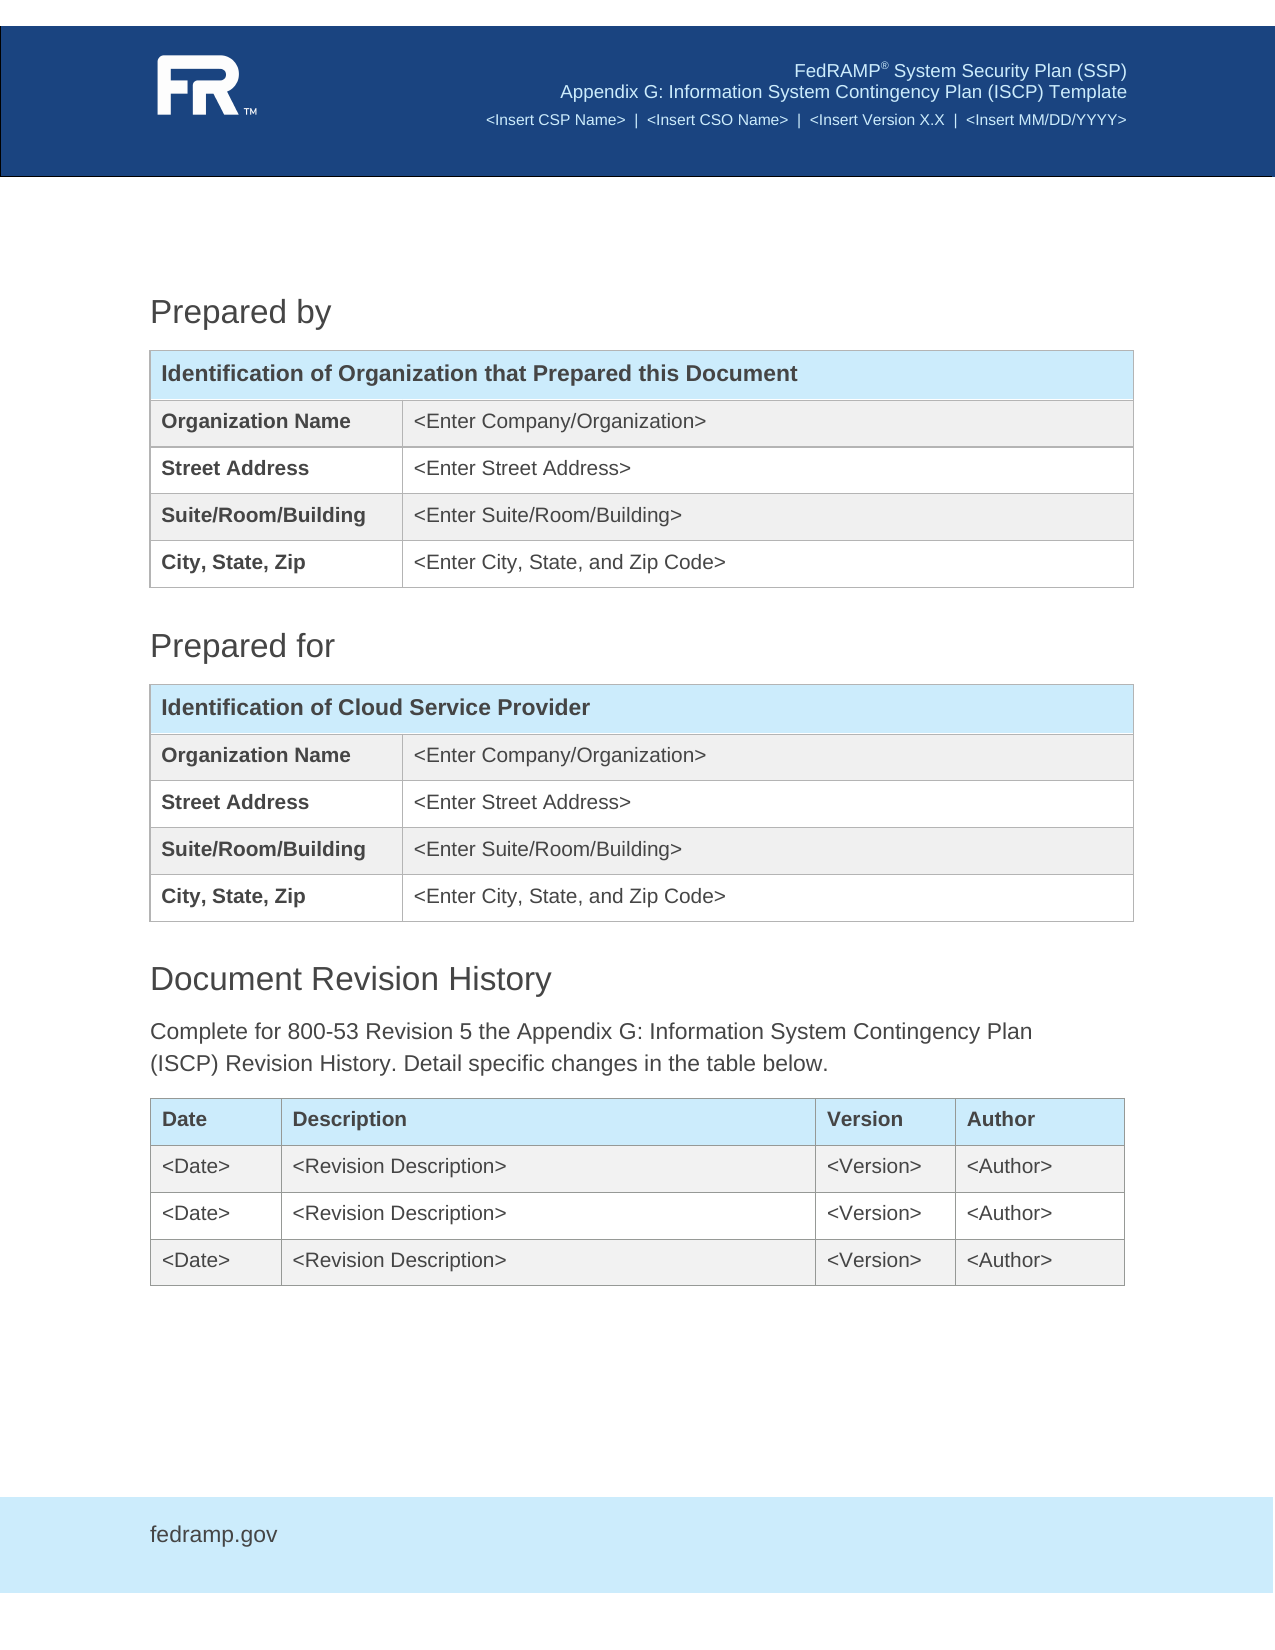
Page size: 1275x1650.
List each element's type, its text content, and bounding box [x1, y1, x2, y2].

table_header Version [816, 1099, 955, 1145]
table_header Date [151, 1099, 281, 1145]
subtitle Document Revision History [150, 959, 1125, 998]
table_cell <Author> [956, 1193, 1124, 1238]
table_header Identification of Organization that Prepared this Document [151, 351, 1133, 399]
table_cell <Version> [816, 1146, 955, 1192]
table_cell <Enter City, State, and Zip Code> [403, 875, 1133, 921]
table_cell <Enter City, State, and Zip Code> [403, 541, 1133, 587]
subtitle Prepared by [150, 292, 1125, 330]
table_cell Street Address [151, 781, 402, 827]
table_cell <Enter Suite/Room/Building> [403, 828, 1133, 874]
table_cell <Author> [956, 1146, 1124, 1192]
table_cell <Enter Suite/Room/Building> [403, 494, 1133, 540]
table_cell <Version> [816, 1240, 955, 1285]
table_cell City, State, Zip [151, 541, 402, 587]
table_header Author [956, 1099, 1124, 1145]
table_cell <Date> [151, 1146, 281, 1192]
table_header Description [282, 1099, 815, 1145]
table_cell Street Address [151, 448, 402, 493]
table_cell Organization Name [151, 401, 402, 446]
text Complete for 800-53 Revision 5 the Appendix G: Information System Contingency Plan (ISCP) Revision History. Detail specific changes in the table below. [150, 1018, 1125, 1076]
table_cell <Date> [151, 1240, 281, 1285]
table_cell City, State, Zip [151, 875, 402, 921]
table_cell <Revision Description> [282, 1146, 815, 1192]
subtitle Prepared for [150, 626, 1125, 664]
table_cell <Revision Description> [282, 1193, 815, 1238]
table_cell <Revision Description> [282, 1240, 815, 1285]
table_cell <Enter Street Address> [403, 448, 1133, 493]
table_cell <Version> [816, 1193, 955, 1238]
table_cell <Enter Company/Organization> [403, 735, 1133, 780]
table_cell <Author> [956, 1240, 1124, 1285]
table_cell <Enter Company/Organization> [403, 401, 1133, 446]
table_cell Suite/Room/Building [151, 494, 402, 540]
table_header Identification of Cloud Service Provider [151, 685, 1133, 733]
table_cell Suite/Room/Building [151, 828, 402, 874]
table_cell <Date> [151, 1193, 281, 1238]
picture [157, 55, 257, 115]
table_cell Organization Name [151, 735, 402, 780]
table_cell <Enter Street Address> [403, 781, 1133, 827]
